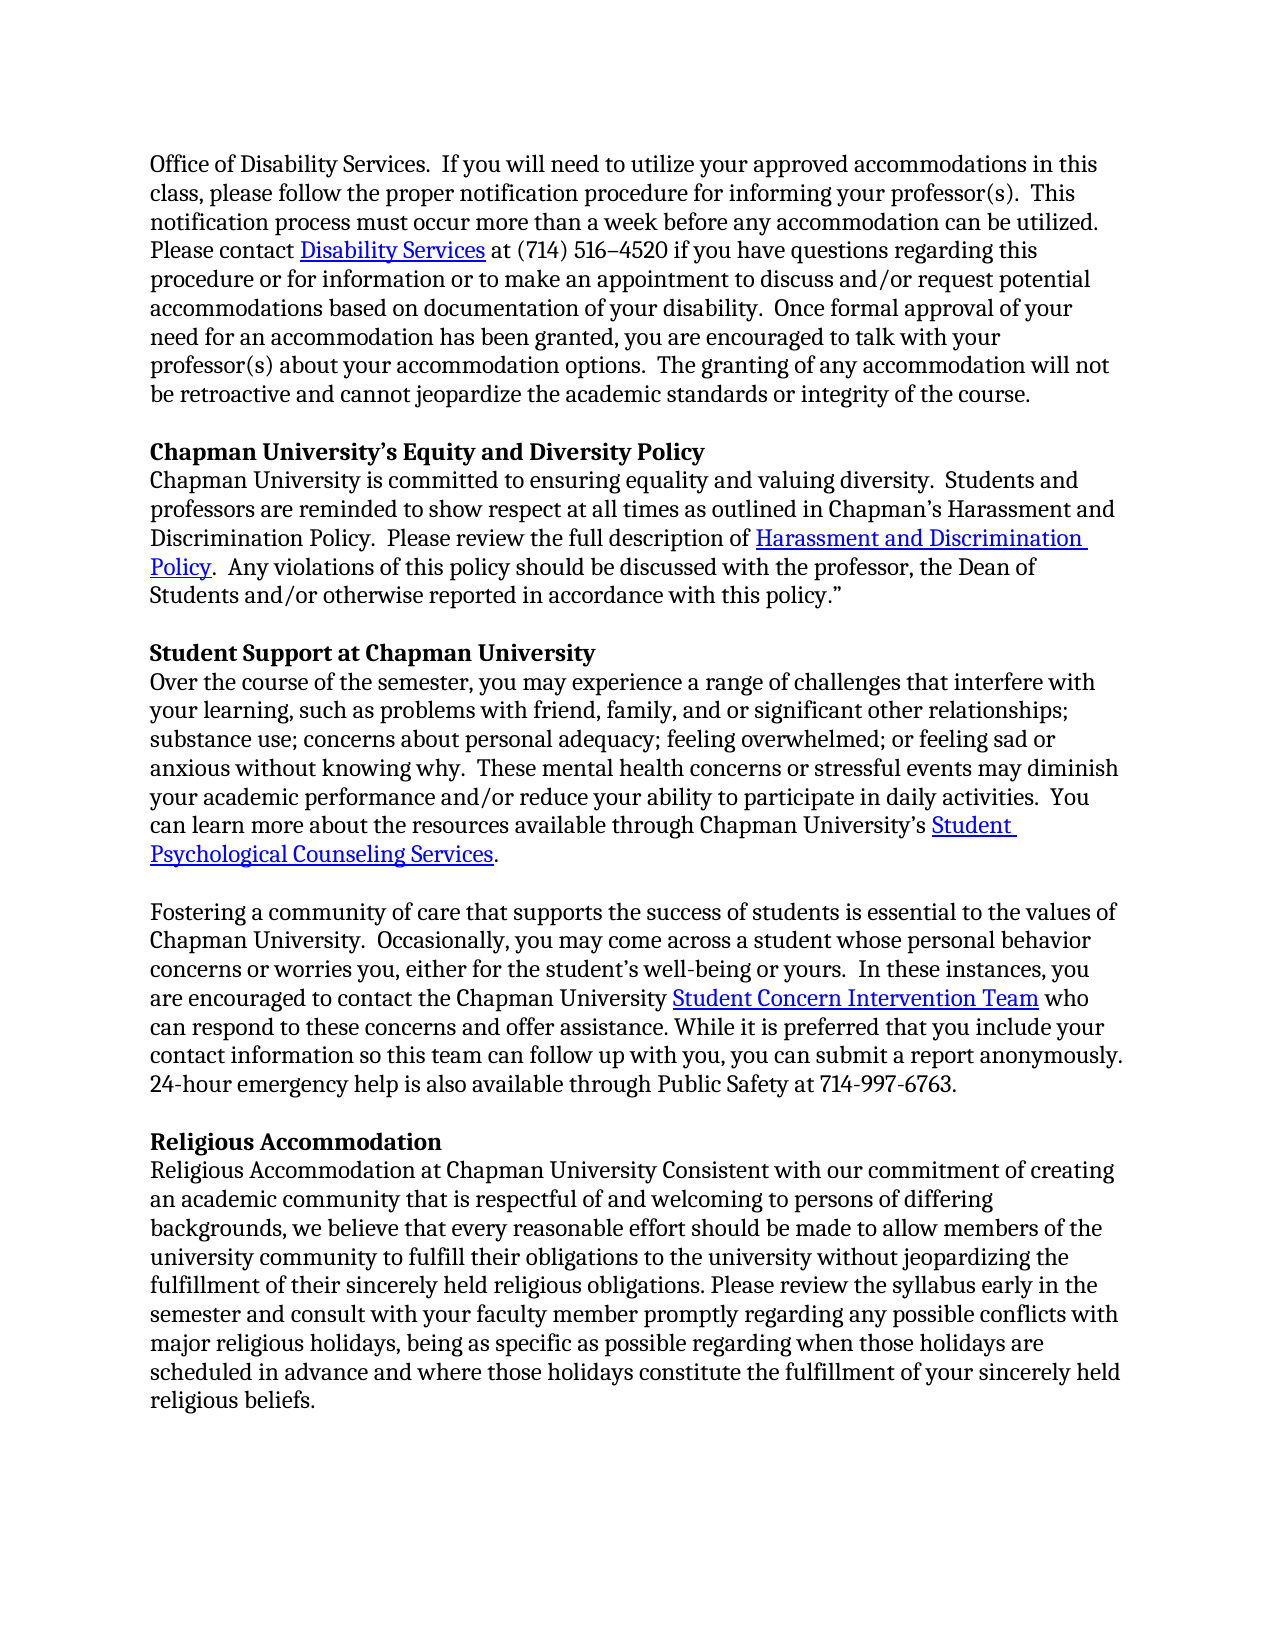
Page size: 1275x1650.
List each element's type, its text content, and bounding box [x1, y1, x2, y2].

text Chapman University is committed to ensuring equality and valuing diversity. Students and professors are reminded to show respect at all times as outlined in Chapman’s Harassment and Discrimination Policy. Please review the full description of Harassment and Discrimination Policy. Any violations of this policy should be discussed with the professor, the Dean of Students and/or otherwise reported in accordance with this policy.” [150, 466, 1125, 610]
text Fostering a community of care that supports the success of students is essential to the values of Chapman University. Occasionally, you may come across a student whose personal behavior concerns or worries you, either for the student’s well-being or yours. In these instances, you are encouraged to contact the Chapman University Student Concern Intervention Team who can respond to these concerns and offer assistance. While it is preferred that you include your contact information so this team can follow up with you, you can submit a report anonymously. 24-hour emergency help is also available through Public Safety at 714-997-6763. [150, 897, 1125, 1099]
text Over the course of the semester, you may experience a range of challenges that interfere with your learning, such as problems with friend, family, and or significant other relationships; substance use; concerns about personal adequacy; feeling overwhelmed; or feeling sad or anxious without knowing why. These mental health concerns or stressful events may diminish your academic performance and/or reduce your ability to participate in daily activities. You can learn more about the resources available through Chapman University’s Student Psychological Counseling Services. [150, 667, 1125, 869]
text Religious Accommodation at Chapman University Consistent with our commitment of creating an academic community that is respectful of and welcoming to persons of differing backgrounds, we believe that every reasonable effort should be made to allow members of the university community to fulfill their obligations to the university without jeopardizing the fulfillment of their sincerely held religious obligations. Please review the syllabus early in the semester and consult with your faculty member promptly regarding any possible conflicts with major religious holidays, being as specific as possible regarding when those holidays are scheduled in advance and where those holidays constitute the fulfillment of your sincerely held religious beliefs. [150, 1156, 1125, 1415]
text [150, 150, 1125, 409]
subtitle Student Support at Chapman University [150, 639, 1125, 667]
subtitle Chapman University’s Equity and Diversity Policy [150, 437, 1125, 466]
subtitle Religious Accommodation [150, 1127, 1125, 1156]
